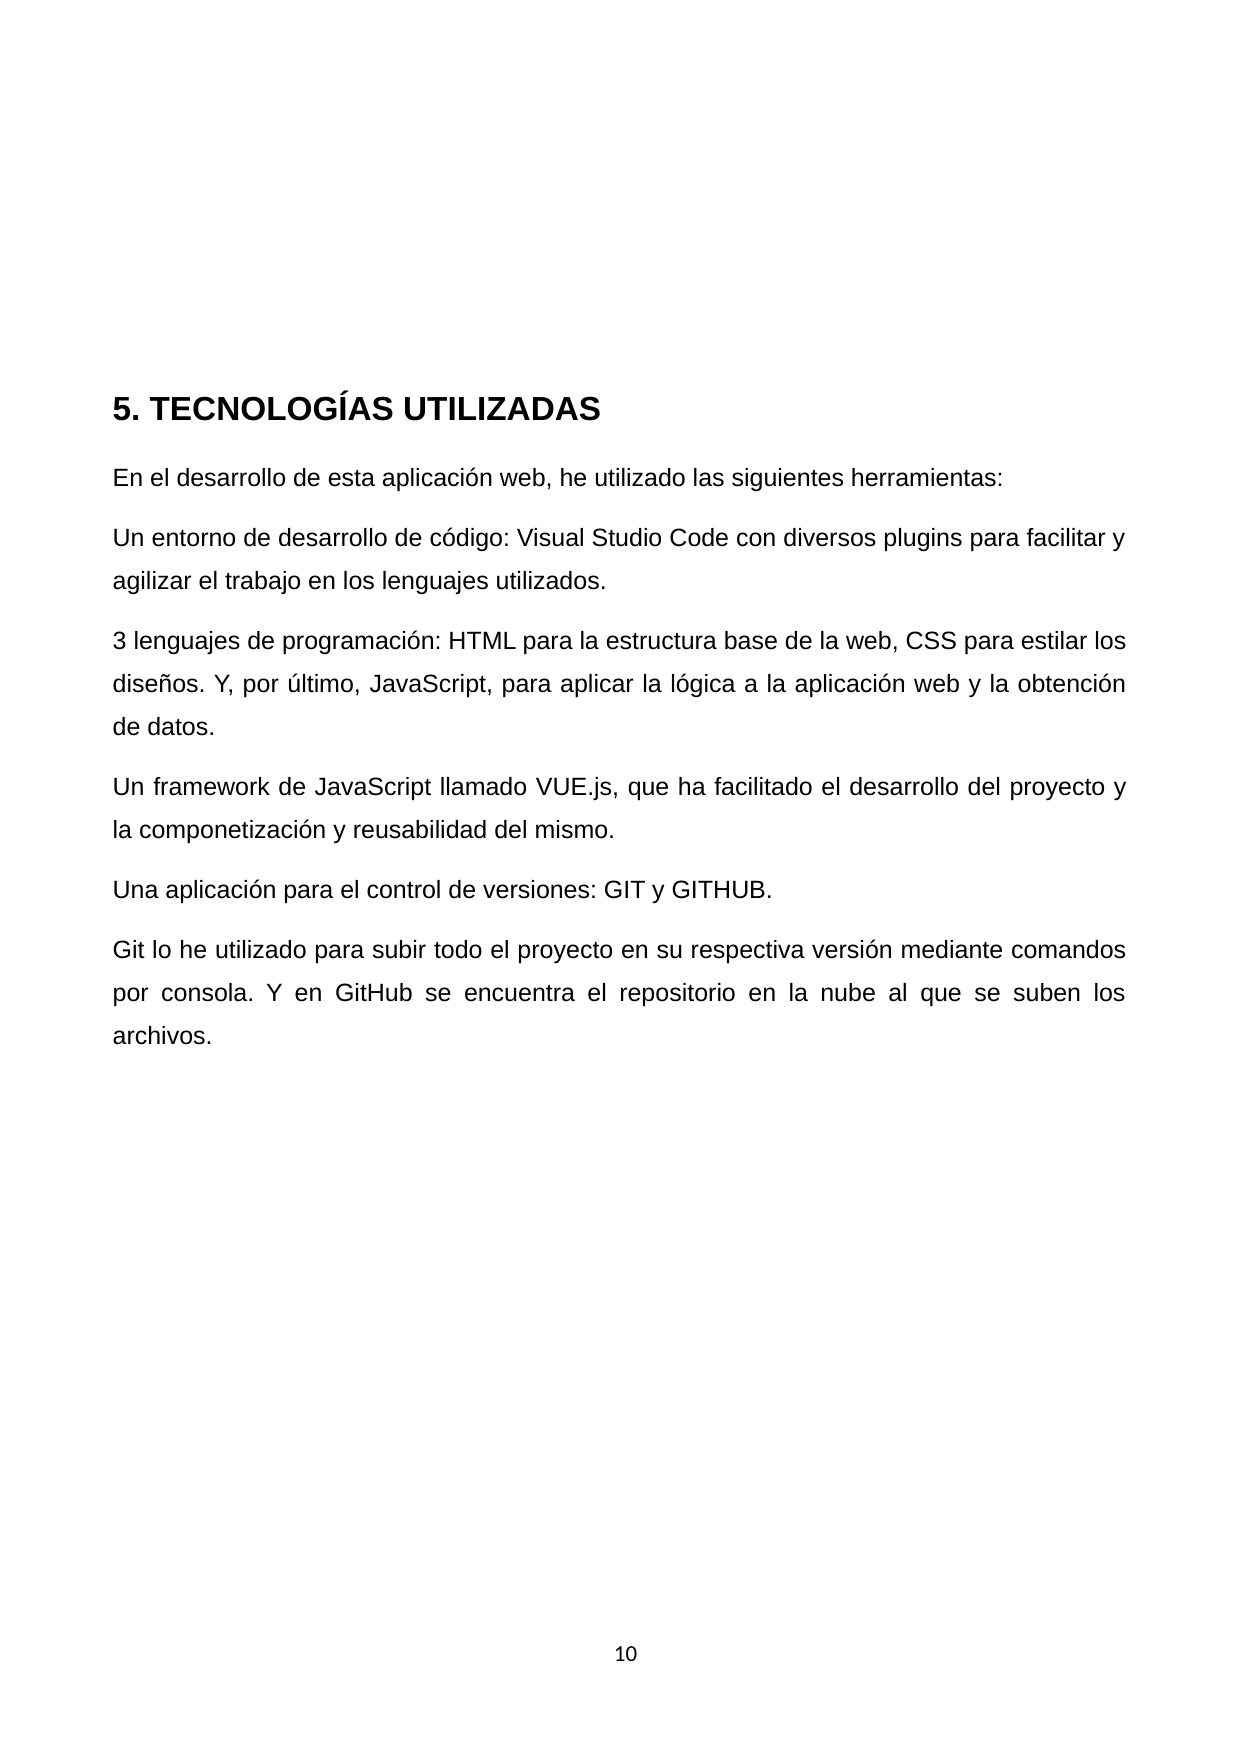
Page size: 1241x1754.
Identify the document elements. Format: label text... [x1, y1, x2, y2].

text Un entorno de desarrollo de código: Visual Studio Code con diversos plugins para facilitar y agilizar el trabajo en los lenguajes utilizados. [112, 523, 1128, 595]
text Una aplicación para el control de versiones: GIT y GITHUB. [112, 875, 1128, 904]
text 5. TECNOLOGÍAS UTILIZADAS [112, 389, 1128, 428]
text En el desarrollo de esta aplicación web, he utilizado las siguientes herramientas: [112, 463, 1128, 492]
text Git lo he utilizado para subir todo el proyecto en su respectiva versión mediante comandos por consola. Y en GitHub se encuentra el repositorio en la nube al que se suben los archivos. [112, 935, 1128, 1050]
text 3 lenguajes de programación: HTML para la estructura base de la web, CSS para estilar los diseños. Y, por último, JavaScript, para aplicar la lógica a la aplicación web y la obtención de datos. [112, 626, 1128, 741]
text Un framework de JavaScript llamado VUE.js, que ha facilitado el desarrollo del proyecto y la componetización y reusabilidad del mismo. [112, 772, 1128, 844]
